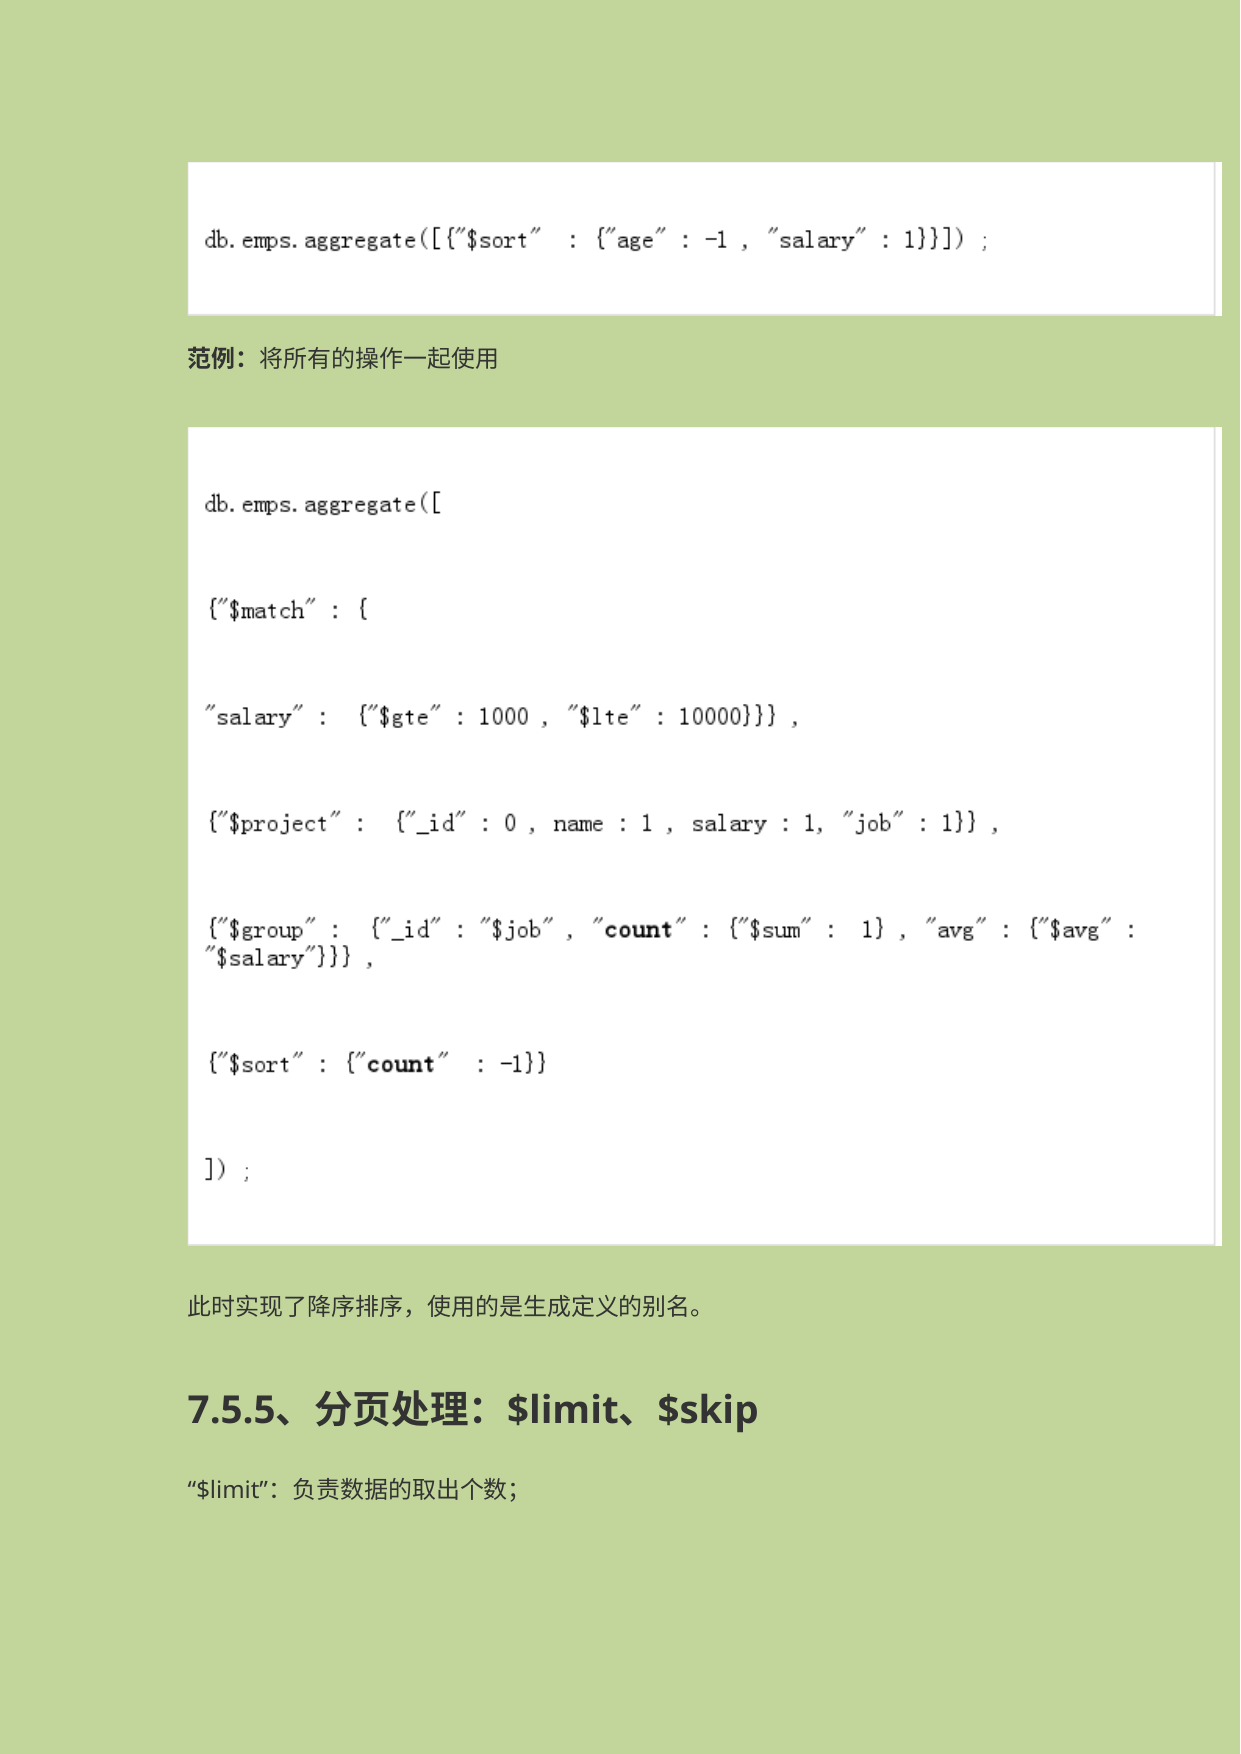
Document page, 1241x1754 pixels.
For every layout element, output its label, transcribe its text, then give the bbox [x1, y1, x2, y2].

text “$limit”：负责数据的取出个数； [187, 1455, 1053, 1520]
picture [187, 162, 1222, 316]
text 此时实现了降序排序，使用的是生成定义的别名。 [187, 1272, 1053, 1337]
text 范例：将所有的操作一起使用 [187, 324, 1053, 389]
picture [187, 427, 1222, 1246]
text 7.5.5、分页处理：$limit、$skip [187, 1374, 1053, 1439]
